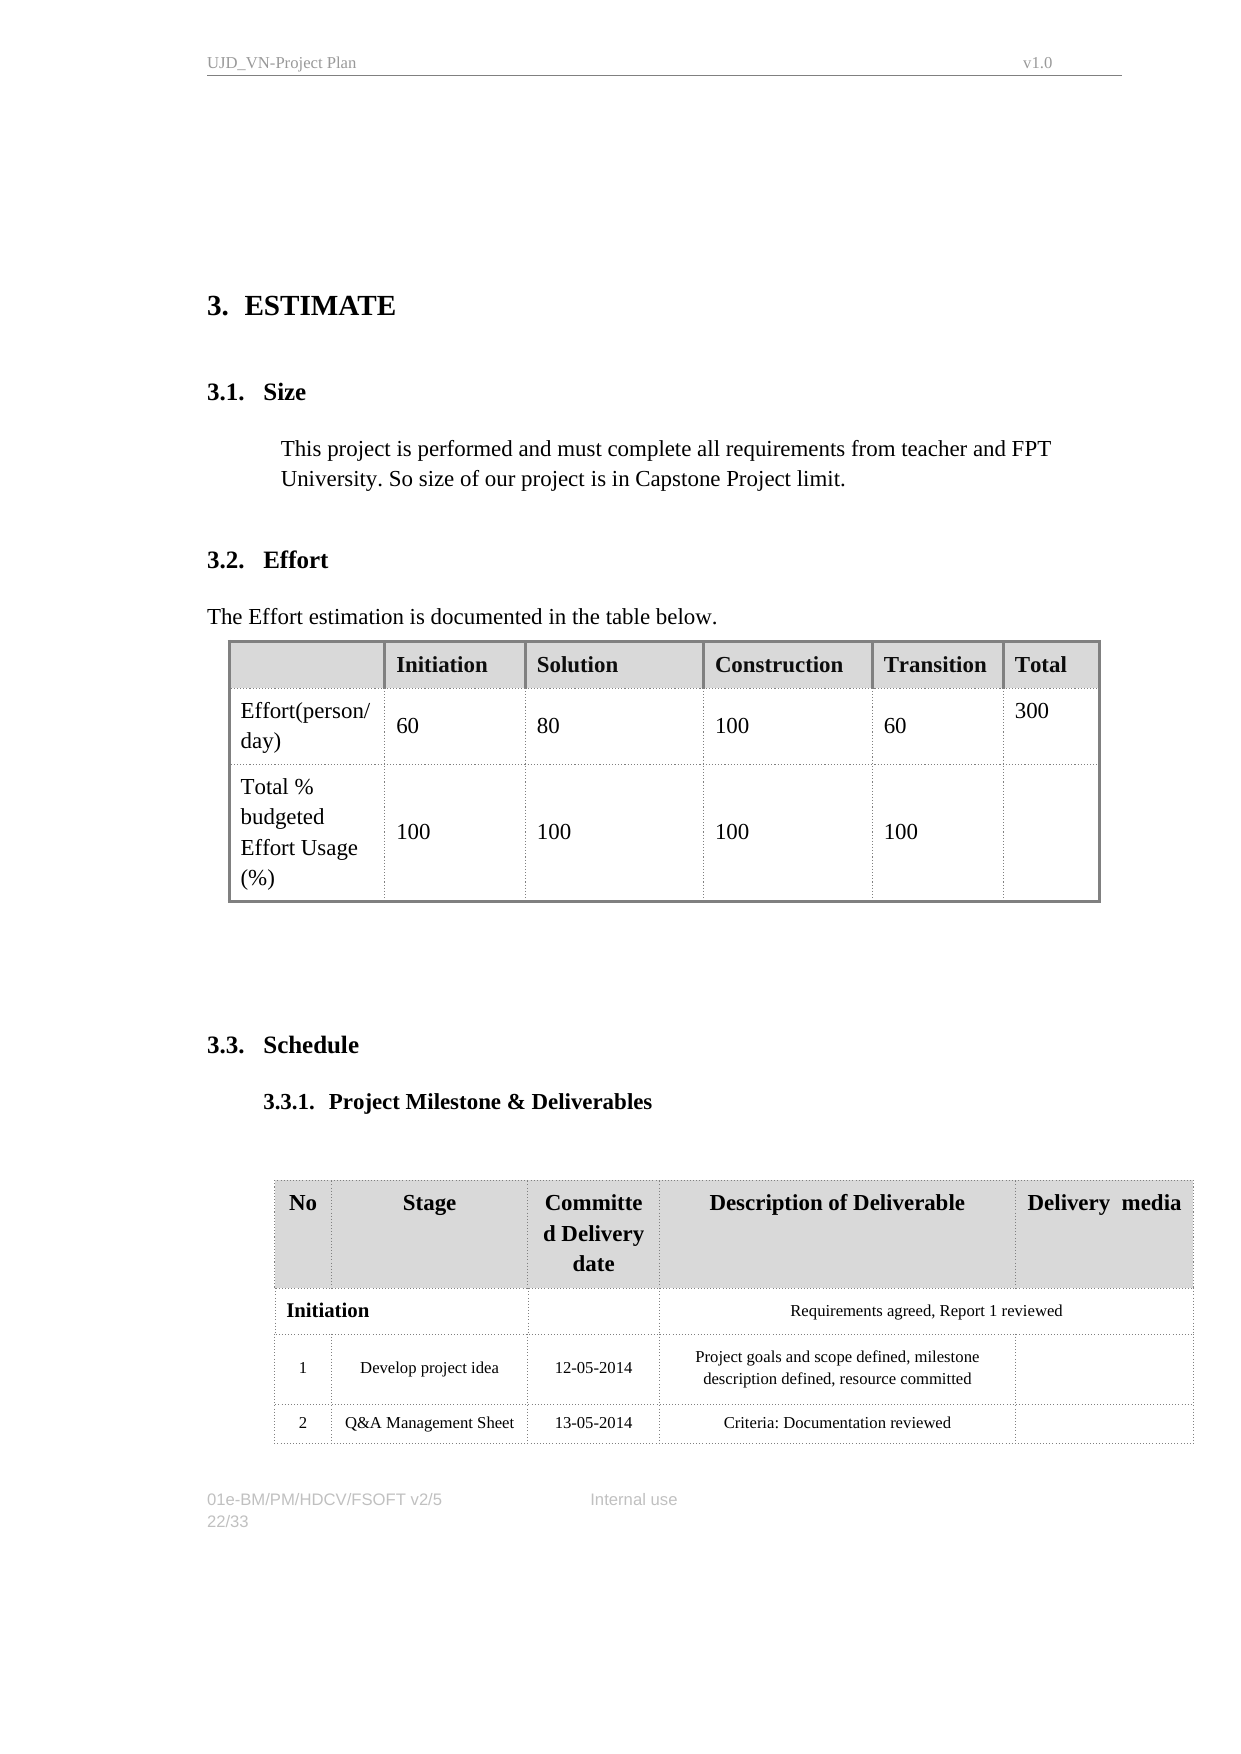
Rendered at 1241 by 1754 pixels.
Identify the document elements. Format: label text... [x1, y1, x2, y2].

table_cell [1015, 1404, 1193, 1443]
table_cell Requirements agreed, Report 1 reviewed [659, 1288, 1193, 1333]
table_header Total [1005, 643, 1098, 688]
table_cell [1015, 1334, 1193, 1403]
subtitle Schedule [207, 1030, 1122, 1059]
table_cell 100 [385, 764, 525, 900]
table_cell [1003, 764, 1098, 900]
table_header Delivery media [1015, 1180, 1193, 1288]
table_cell Project goals and scope defined, milestone description defined, resource committed [659, 1334, 1015, 1403]
table_header [231, 643, 383, 688]
table_cell Effort(person/day) [231, 688, 385, 764]
subtitle Estimate [207, 288, 1122, 322]
table_cell Develop project idea [331, 1334, 528, 1403]
table_cell Initiation [275, 1288, 528, 1333]
table_cell 60 [872, 688, 1003, 764]
table_header Construction [705, 643, 871, 688]
text This project is performed and must complete all requirements from teacher and FPT University. So size of our project is in Capstone Project limit. [281, 435, 1122, 491]
subtitle Effort [207, 545, 1122, 574]
table_header Solution [527, 643, 702, 688]
table_header No [275, 1180, 331, 1288]
table_cell 100 [704, 688, 872, 764]
table_cell 300 [1003, 688, 1098, 764]
table_cell Q&A Management Sheet [331, 1404, 528, 1443]
table_header Initiation [386, 643, 524, 688]
table_cell 13-05-2014 [528, 1404, 659, 1443]
table_cell 1 [275, 1334, 331, 1403]
table_cell Total % budgeted Effort Usage (%) [231, 764, 385, 900]
table_cell [528, 1288, 659, 1333]
table_cell 2 [275, 1404, 331, 1443]
table_cell 100 [872, 764, 1003, 900]
subtitle Project Milestone & Deliverables [263, 1088, 1122, 1115]
table_cell Criteria: Documentation reviewed [659, 1404, 1015, 1443]
table_cell 12-05-2014 [528, 1334, 659, 1403]
table_cell 60 [385, 688, 525, 764]
table_header Transition [874, 643, 1002, 688]
table_cell 100 [525, 764, 703, 900]
table_header Stage [331, 1180, 528, 1288]
text The Effort estimation is documented in the table below. [207, 603, 1122, 630]
table_cell 100 [704, 764, 872, 900]
subtitle Size [207, 377, 1122, 406]
table_cell 80 [525, 688, 703, 764]
table_header Description of Deliverable [659, 1180, 1015, 1288]
table_header Committed Delivery date [528, 1180, 659, 1288]
